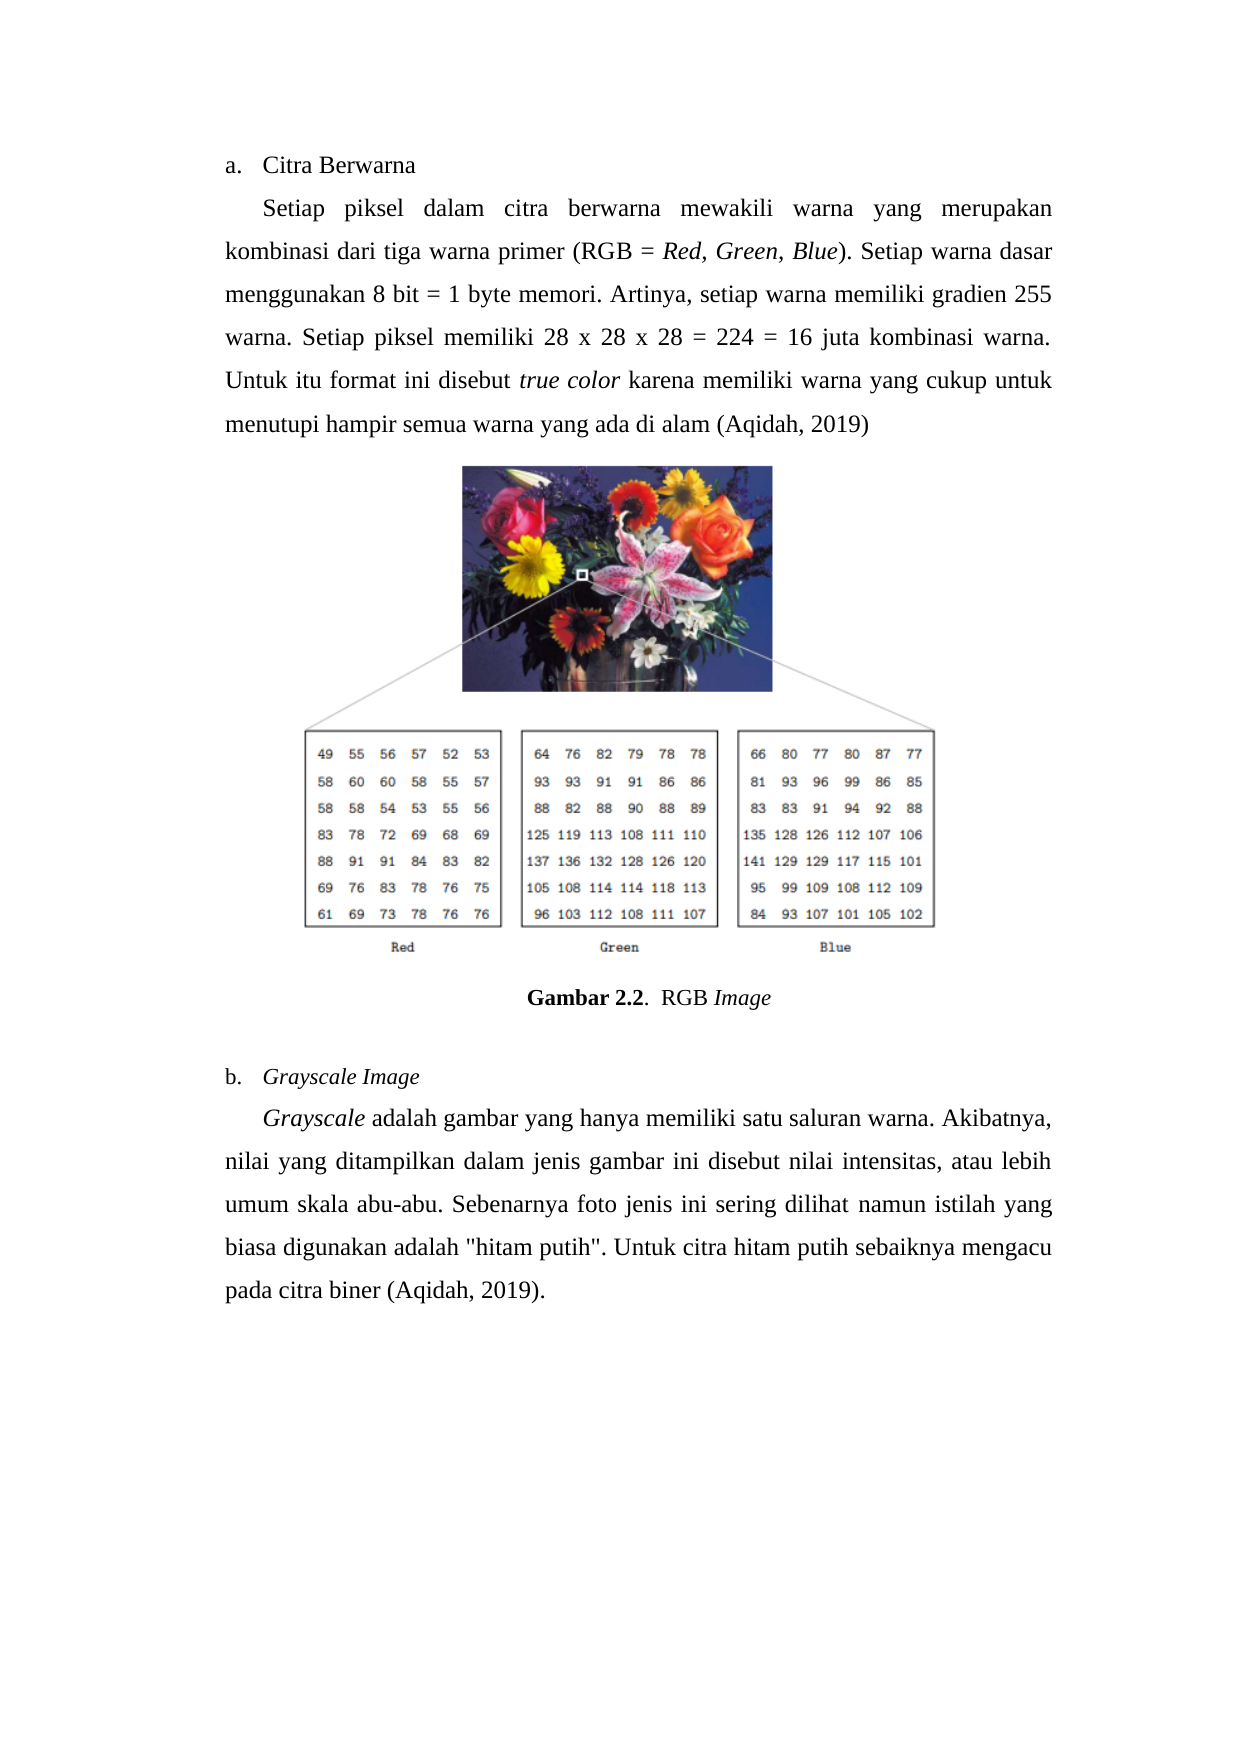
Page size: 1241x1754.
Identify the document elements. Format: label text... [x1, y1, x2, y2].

picture [277, 451, 963, 972]
list Grayscale Image [225, 1063, 1053, 1089]
text Gambar 2.2. RGB Image [187, 984, 1053, 1011]
list Citra Berwarna [225, 150, 1053, 179]
text Grayscale adalah gambar yang hanya memiliki satu saluran warna. Akibatnya, nilai yang ditampilkan dalam jenis gambar ini disebut nilai intensitas, atau lebih umum skala abu-abu. Sebenarnya foto jenis ini sering dilihat namun istilah yang biasa digunakan adalah "hitam putih". Untuk citra hitam putih sebaiknya mengacu pada citra biner (Aqidah, 2019). [225, 1103, 1053, 1304]
text Setiap piksel dalam citra berwarna mewakili warna yang merupakan kombinasi dari tiga warna primer (RGB = Red, Green, Blue). Setiap warna dasar menggunakan 8 bit = 1 byte memori. Artinya, setiap warna memiliki gradien 255 warna. Setiap piksel memiliki 28 x 28 x 28 = 224 = 16 juta kombinasi warna. Untuk itu format ini disebut true color karena memiliki warna yang cukup untuk menutupi hampir semua warna yang ada di alam (Aqidah, 2019) [225, 193, 1053, 437]
